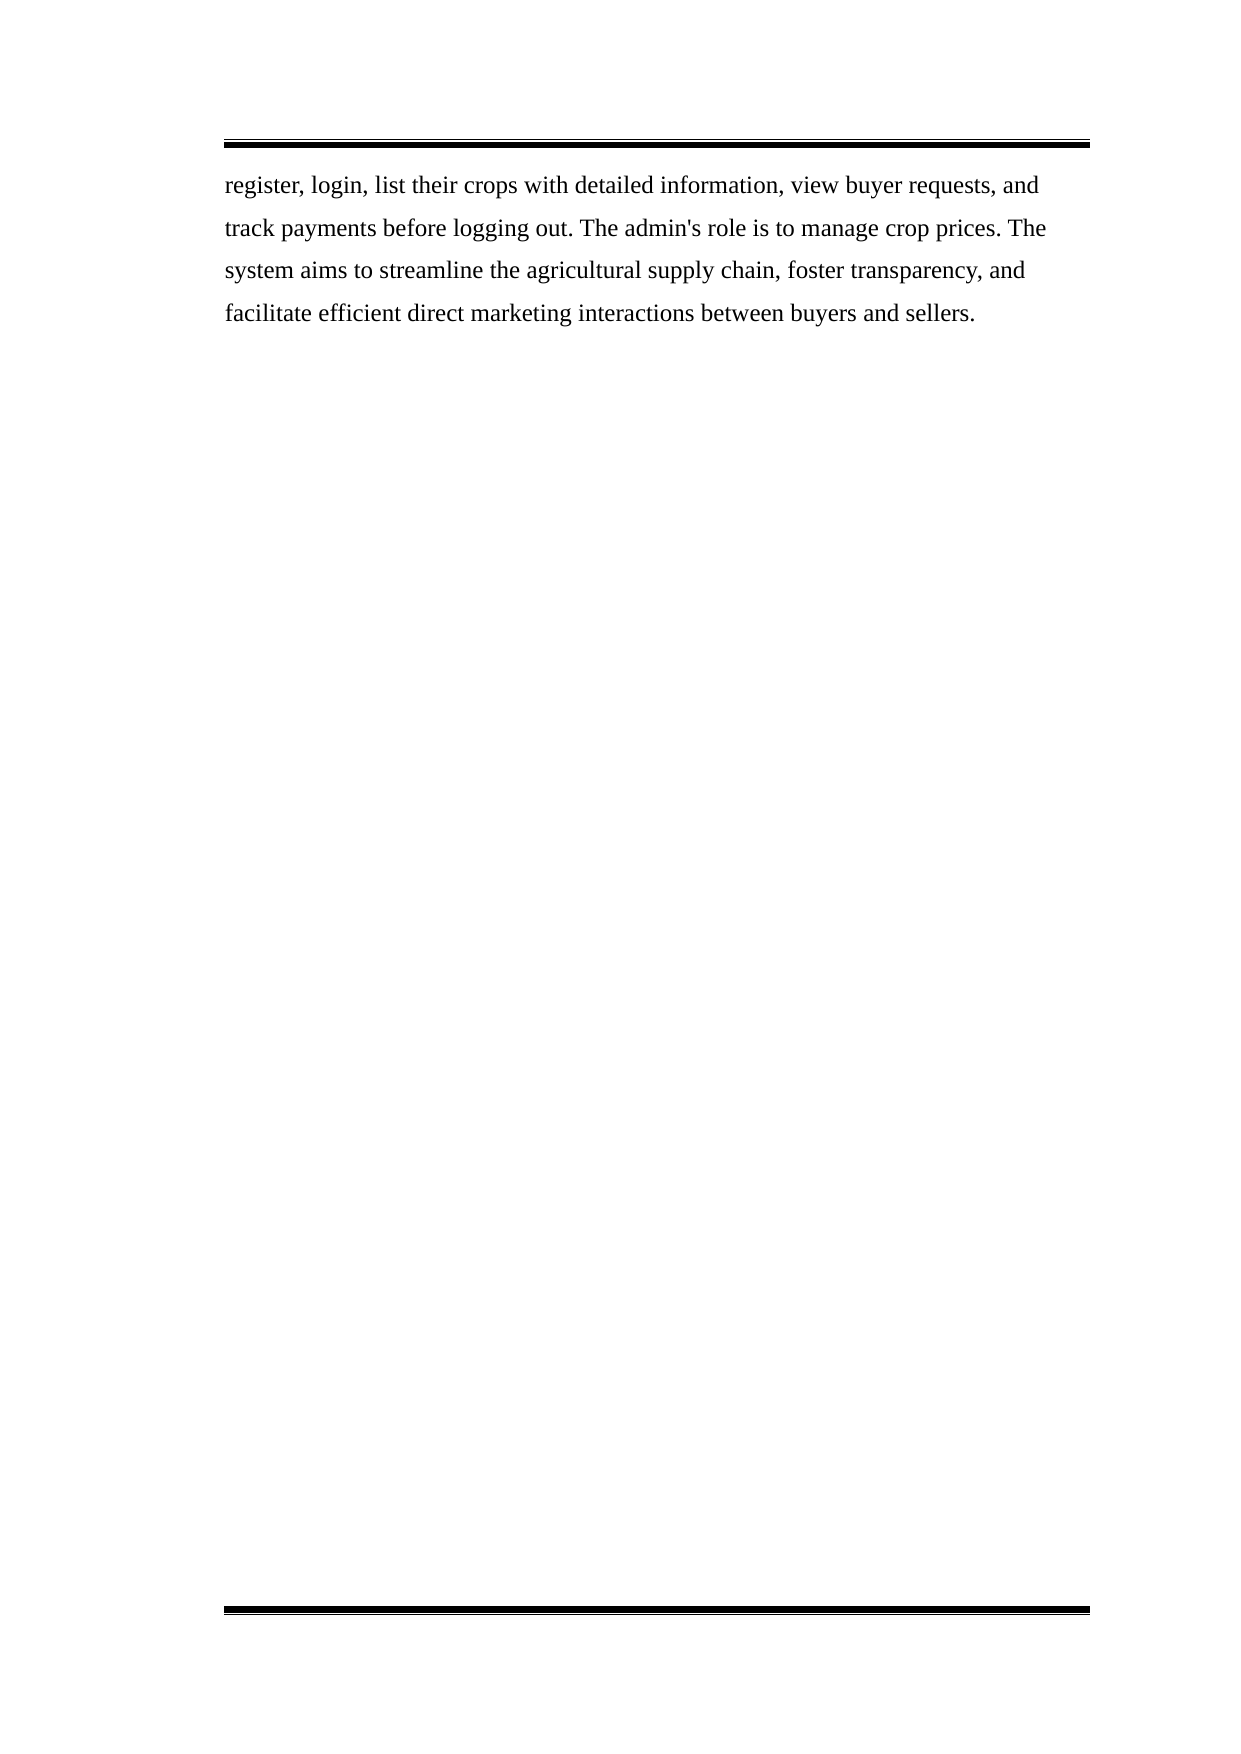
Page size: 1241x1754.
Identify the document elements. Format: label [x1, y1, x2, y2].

text [224, 170, 1095, 327]
